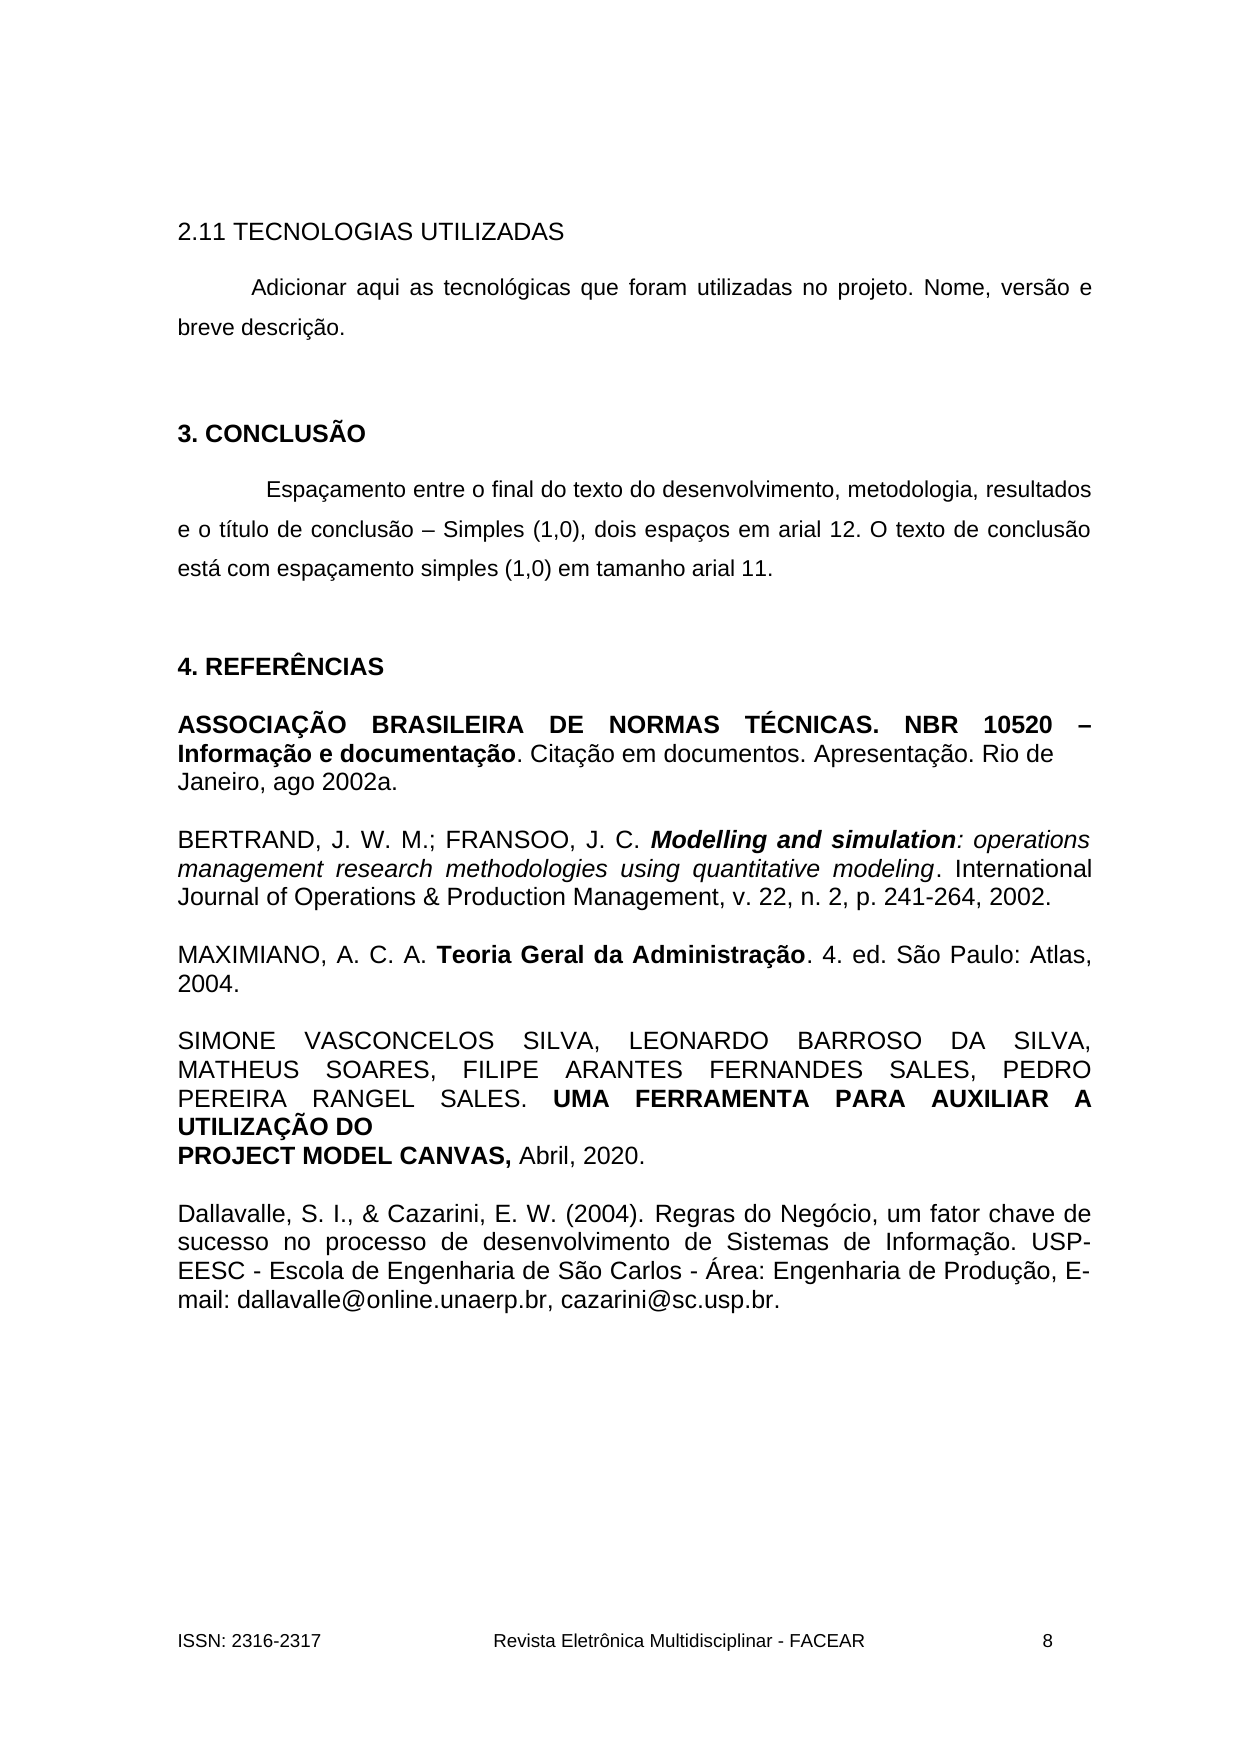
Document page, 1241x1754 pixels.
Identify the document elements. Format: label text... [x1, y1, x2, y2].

text PROJECT MODEL CANVAS, Abril, 2020. [177, 1141, 1092, 1170]
text 4. REFERÊNCIAS [177, 652, 1092, 681]
text MAXIMIANO, A. C. A. Teoria Geral da Administração. 4. ed. São Paulo: Atlas, 2004. [177, 940, 1092, 997]
text ASSOCIAÇÃO BRASILEIRA DE NORMAS TÉCNICAS. NBR 10520 – Informação e documentação. Citação em documentos. Apresentação. Rio de [177, 710, 1092, 767]
text 2.11 TECNOLOGIAS UTILIZADAS [177, 217, 1092, 245]
text Janeiro, ago 2002a. [177, 767, 1092, 796]
text SIMONE VASCONCELOS SILVA, LEONARDO BARROSO DA SILVA, MATHEUS SOARES, FILIPE ARANTES FERNANDES SALES, PEDRO PEREIRA RANGEL SALES. UMA FERRAMENTA PARA AUXILIAR A UTILIZAÇÃO DO [177, 1026, 1092, 1141]
text Dallavalle, S. I., & Cazarini, E. W. (2004). Regras do Negócio, um fator chave de sucesso no processo de desenvolvimento de Sistemas de Informação. USP-EESC - Escola de Engenharia de São Carlos - Área: Engenharia de Produção, E-mail: dallavalle@online.unaerp.br, cazarini@sc.usp.br. [177, 1199, 1092, 1314]
text Adicionar aqui as tecnológicas que foram utilizadas no projeto. Nome, versão e breve descrição. [177, 274, 1092, 340]
text Espaçamento entre o final do texto do desenvolvimento, metodologia, resultados e o título de conclusão – Simples (1,0), dois espaços em arial 12. O texto de conclusão está com espaçamento simples (1,0) em tamanho arial 11. [177, 476, 1092, 582]
text BERTRAND, J. W. M.; FRANSOO, J. C. Modelling and simulation: operations management research methodologies using quantitative modeling. International Journal of Operations & Production Management, v. 22, n. 2, p. 241-264, 2002. [177, 825, 1092, 911]
text 3. CONCLUSÃO [177, 419, 1092, 448]
